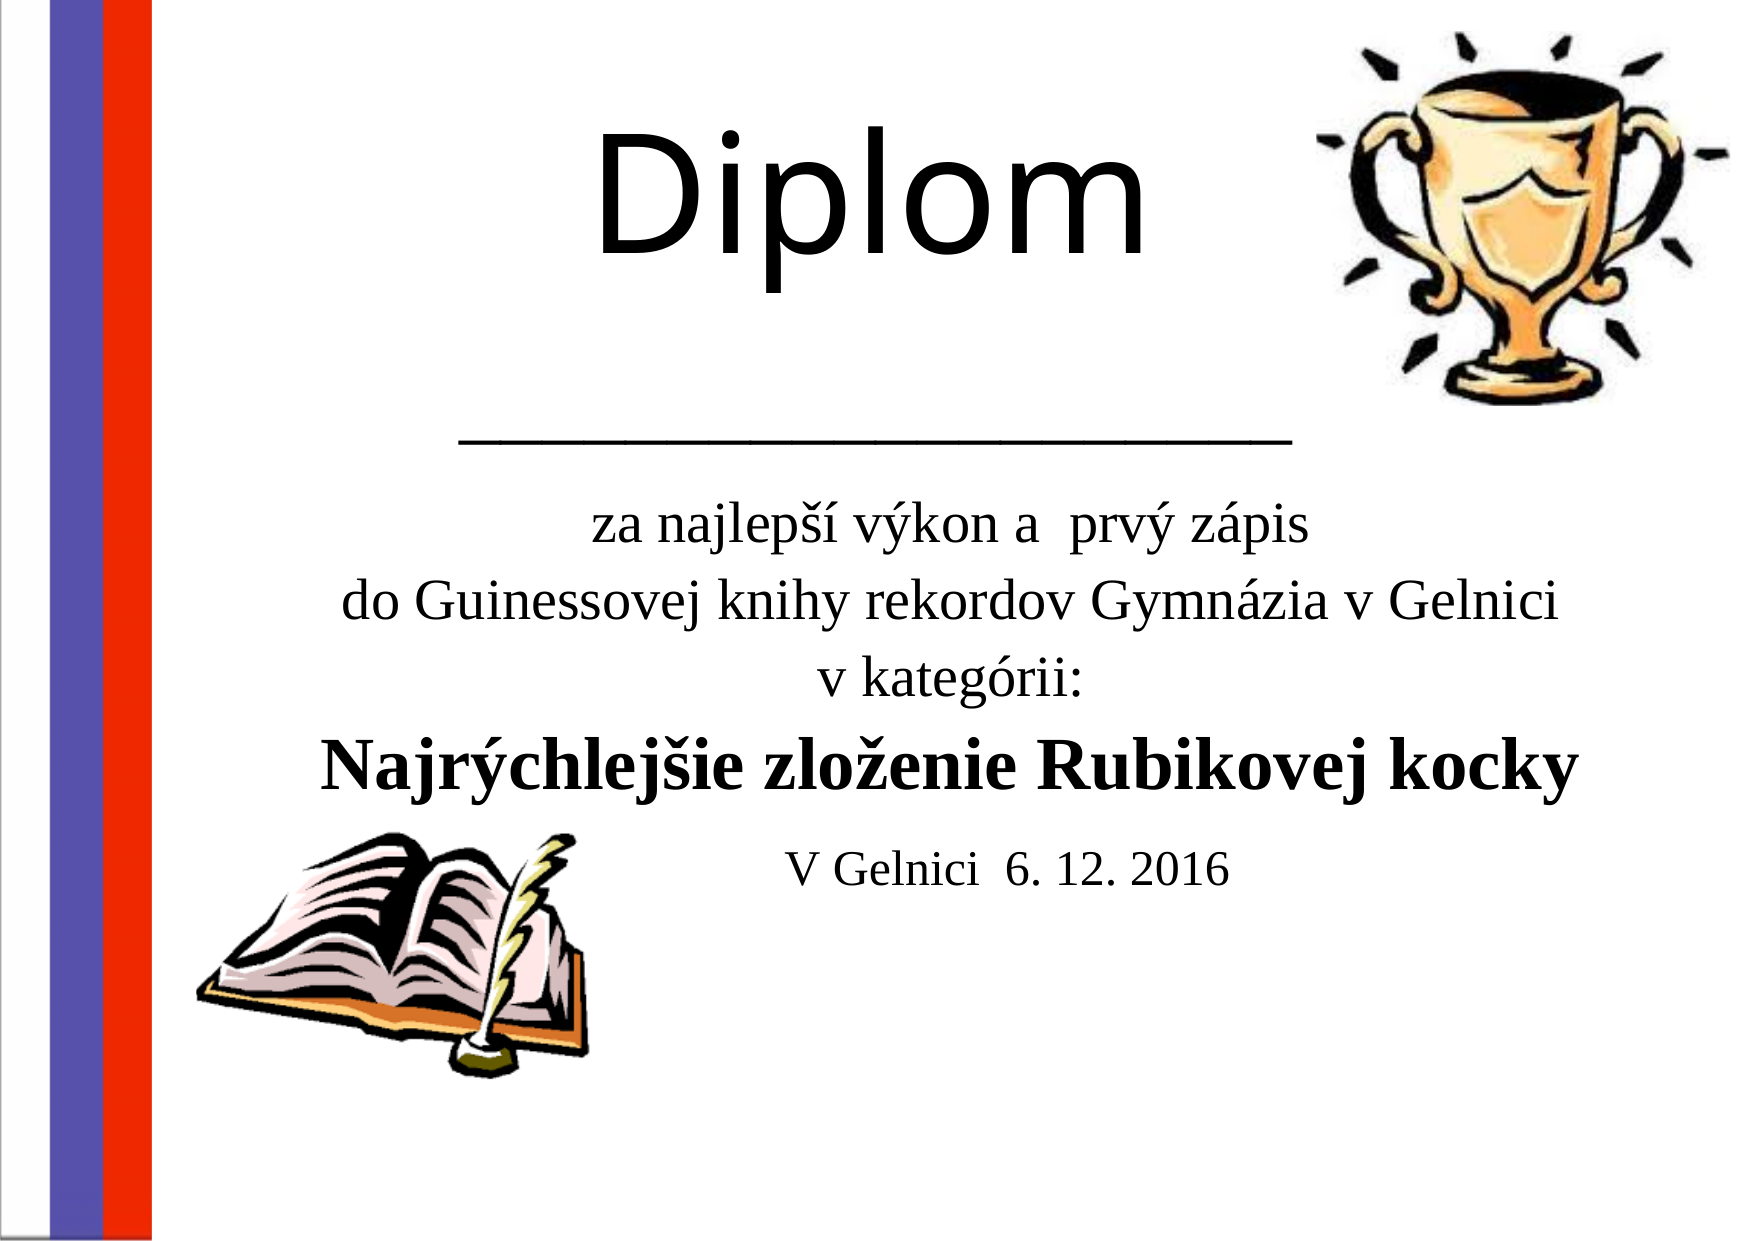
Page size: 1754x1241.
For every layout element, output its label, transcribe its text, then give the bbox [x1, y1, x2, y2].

text Diplom [370, 75, 1316, 302]
text do Guinessovej knihy rekordov Gymnázia v Gelnici v kategórii: [222, 565, 1679, 709]
text V Gelnici 6. 12. 2016 [618, 839, 1679, 897]
picture [1, 0, 152, 1239]
picture [1316, 31, 1731, 406]
text ____________________ [370, 357, 1679, 453]
text Najrýchlejšie zloženie Rubikovej kocky [222, 719, 1679, 805]
picture [196, 817, 618, 1092]
text za najlepší výkon a prvý zápis [222, 488, 1679, 555]
